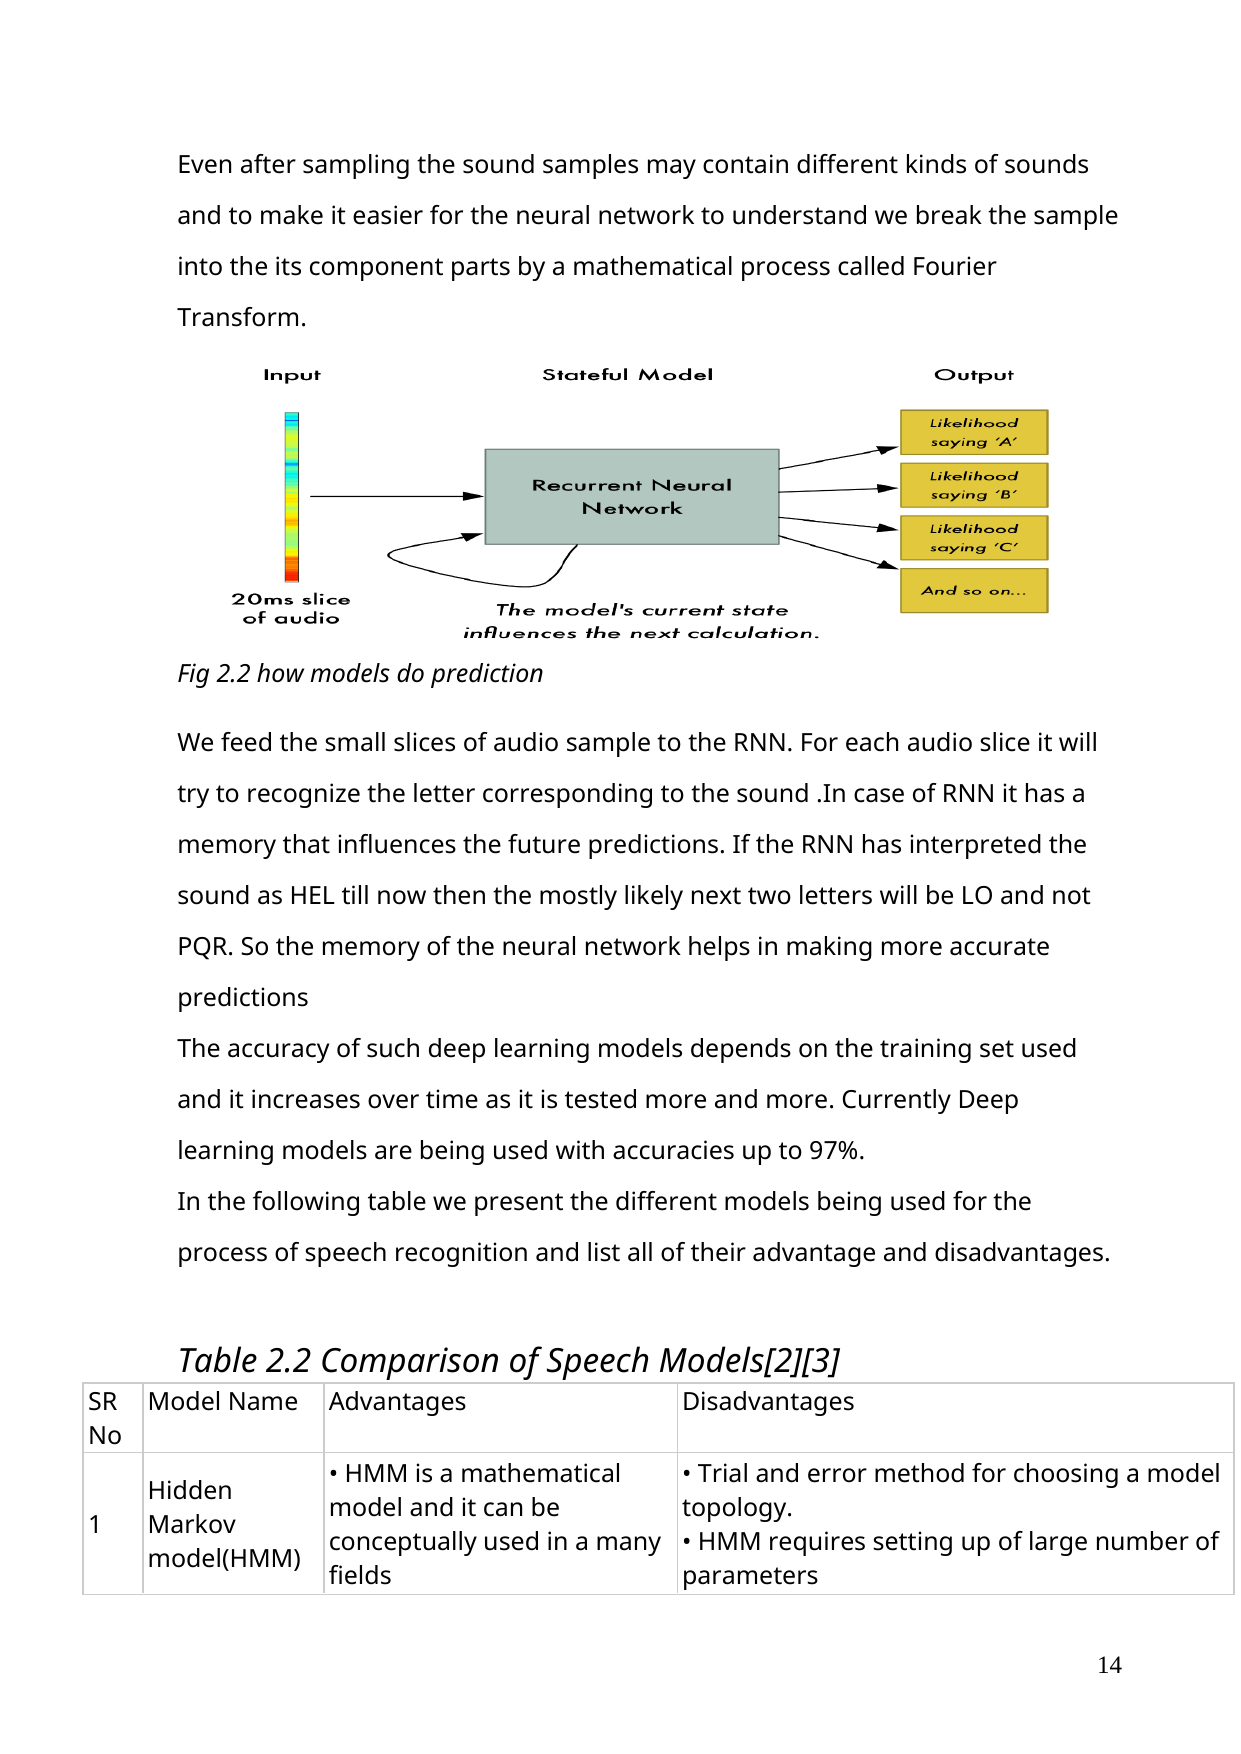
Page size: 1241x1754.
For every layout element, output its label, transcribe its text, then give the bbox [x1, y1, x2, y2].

table_header Model Name [144, 1384, 323, 1452]
text Fig 2.2 how models do prediction [177, 656, 1122, 690]
text Even after sampling the sound samples may contain different kinds of sounds and to make it easier for the neural network to understand we break the sample into the its component parts by a mathematical process called Fourier Transform. [177, 147, 1122, 334]
table_header Disadvantages [678, 1384, 1233, 1452]
text In the following table we present the different models being used for the process of speech recognition and list all of their advantage and disadvantages. [177, 1183, 1122, 1269]
picture [177, 351, 1087, 656]
table_header Advantages [325, 1384, 677, 1452]
text The accuracy of such deep learning models depends on the training set used and it increases over time as it is tested more and more. Currently Deep learning models are being used with accuracies up to 97%. [177, 1030, 1122, 1167]
table_header SR No [84, 1384, 142, 1452]
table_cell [325, 1453, 677, 1593]
text We feed the small slices of audio sample to the RNN. For each audio slice it will try to recognize the letter corresponding to the sound .In case of RNN it has a memory that influences the future predictions. If the RNN has interpreted the sound as HEL till now then the mostly likely next two letters will be LO and not PQR. So the memory of the neural network helps in making more accurate predictions [177, 724, 1122, 1013]
text Table 2.2 Comparison of Speech Models[2][3] [177, 1337, 1122, 1382]
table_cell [144, 1453, 323, 1593]
table_cell 1 [84, 1453, 142, 1593]
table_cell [678, 1453, 1233, 1593]
